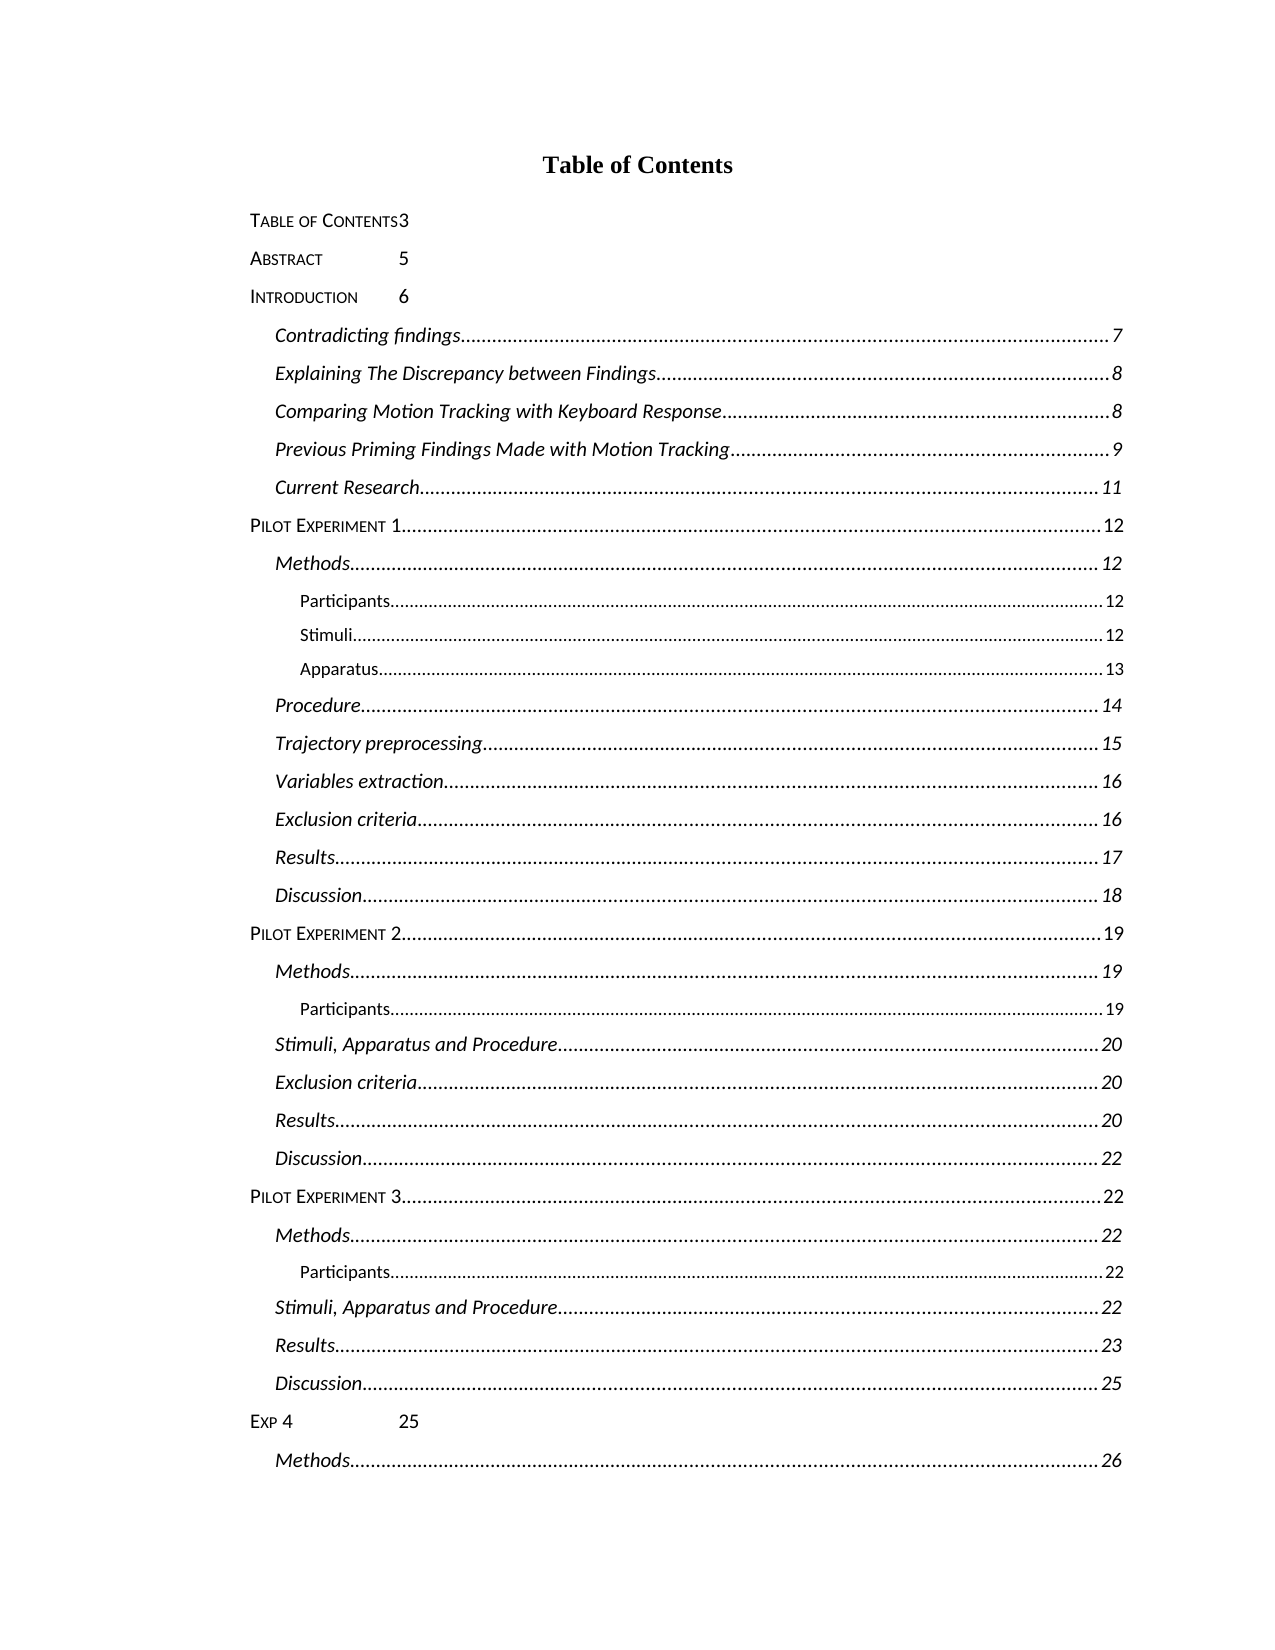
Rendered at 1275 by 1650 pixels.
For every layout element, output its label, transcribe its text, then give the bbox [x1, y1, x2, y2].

subtitle Table of Contents [150, 150, 1125, 179]
